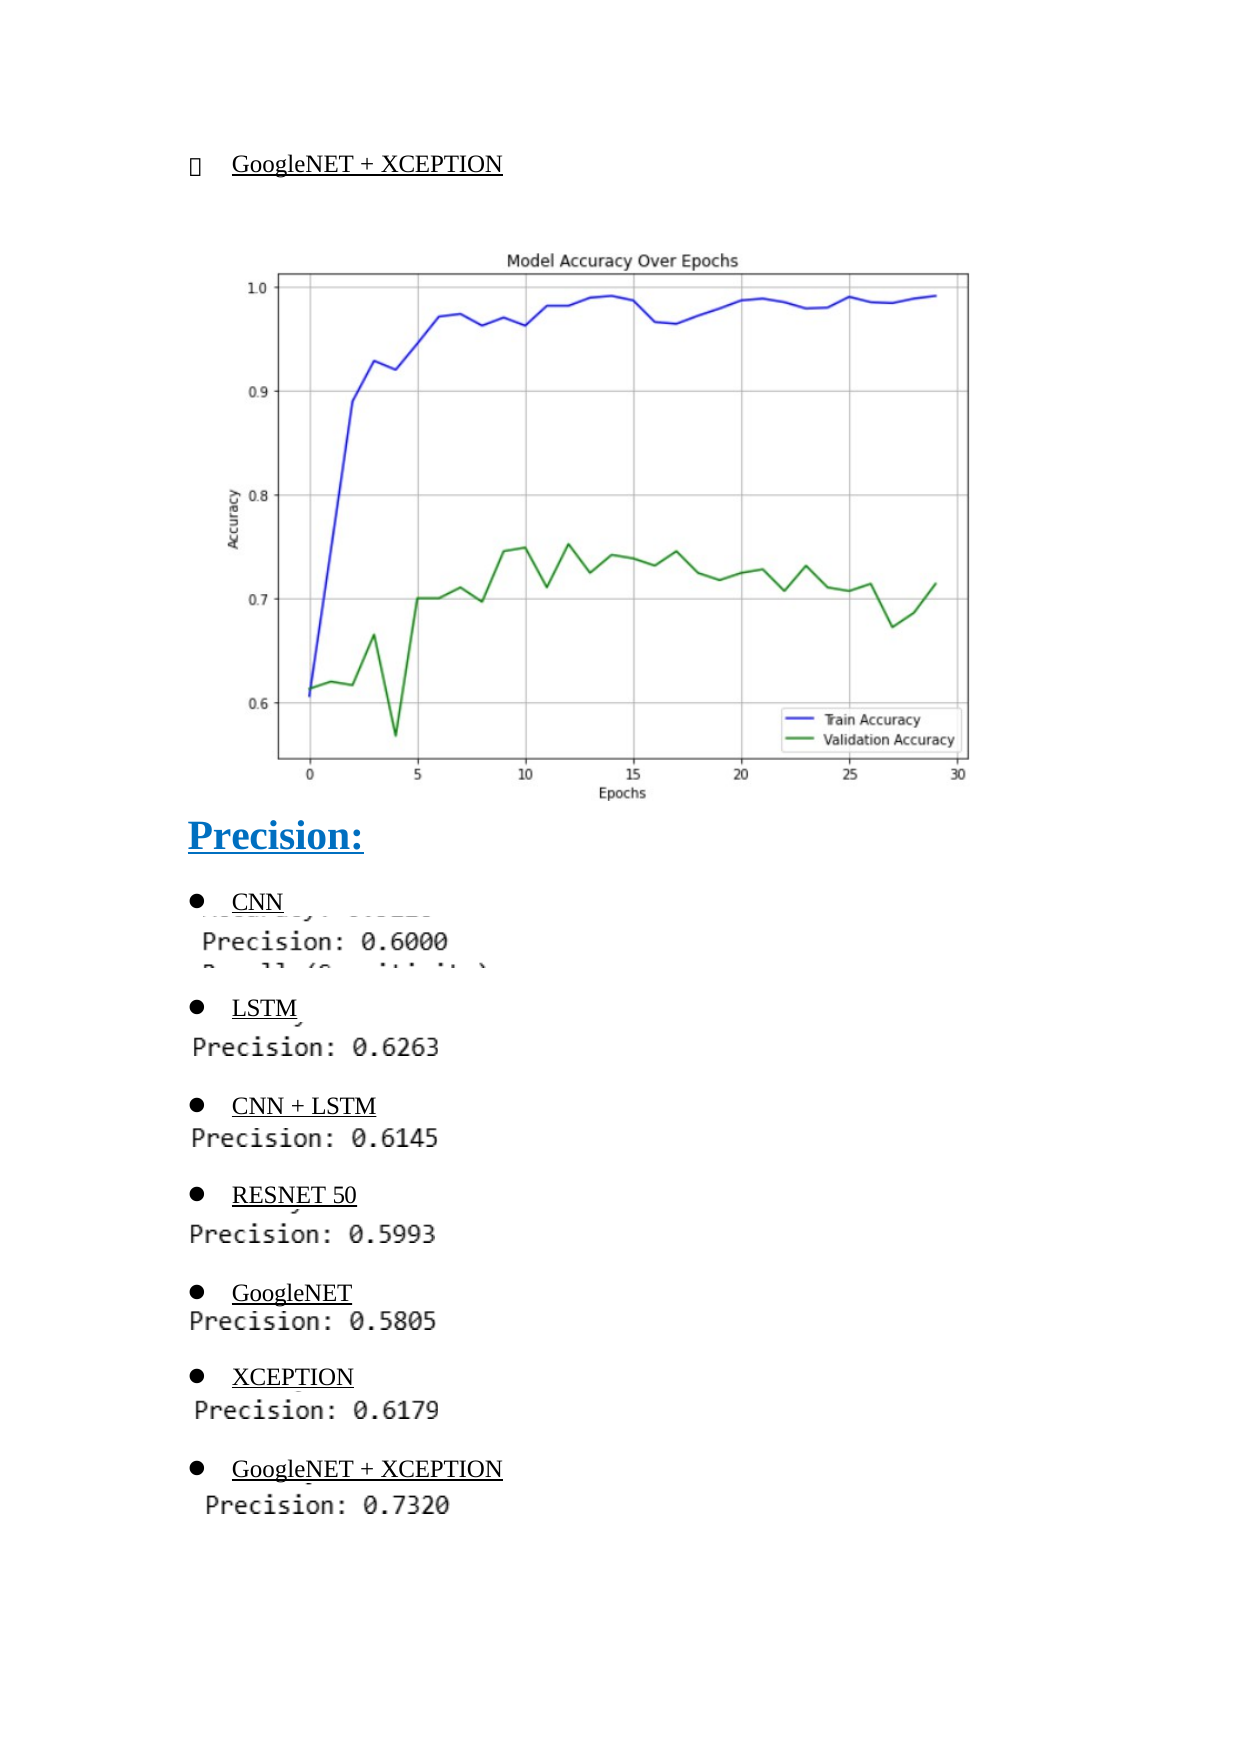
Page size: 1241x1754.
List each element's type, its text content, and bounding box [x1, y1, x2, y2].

list CNN + LSTM [187, 1091, 1063, 1119]
list LSTM [187, 993, 1063, 1021]
list GoogleNET [187, 1278, 1063, 1307]
picture [190, 1311, 436, 1330]
picture [192, 1128, 438, 1147]
list GoogleNET + XCEPTION [187, 1454, 1063, 1483]
list CNN [187, 887, 1063, 916]
picture [195, 1391, 438, 1419]
picture [227, 253, 970, 801]
list XCEPTION [187, 1362, 1063, 1391]
list RESNET 50 [187, 1180, 1063, 1209]
picture [190, 1209, 435, 1243]
picture [193, 1022, 438, 1056]
picture [206, 1483, 450, 1514]
subtitle Precision: [187, 811, 1063, 859]
picture [203, 916, 486, 968]
